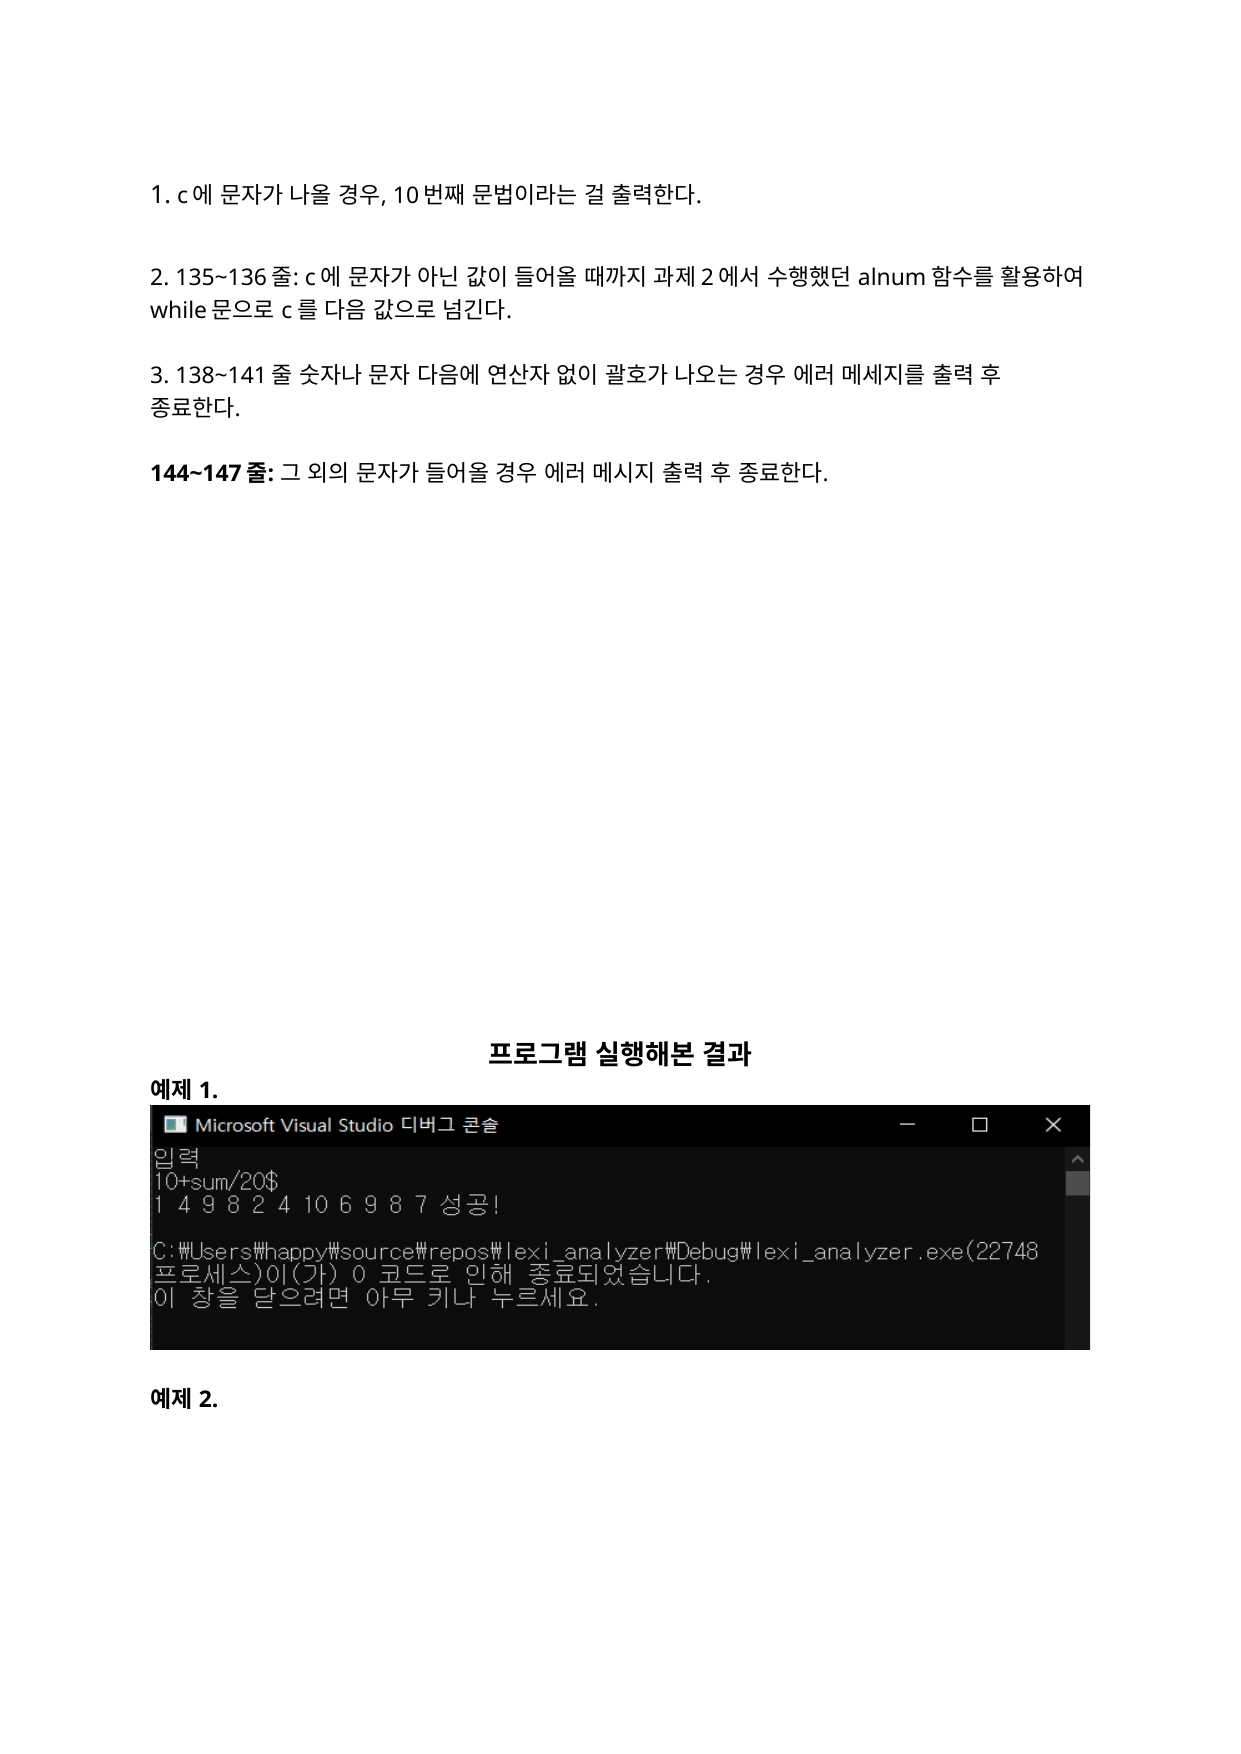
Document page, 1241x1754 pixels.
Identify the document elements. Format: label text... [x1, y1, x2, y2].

text 3. 138~141줄 숫자나 문자 다음에 연산자 없이 괄호가 나오는 경우 에러 메세지를 출력 후 종료한다. [150, 356, 1090, 423]
text 2. 135~136줄: c에 문자가 아닌 값이 들어올 때까지 과제2에서 수행했던 alnum함수를 활용하여 while문으로 c를 다음 값으로 넘긴다. [150, 258, 1090, 325]
text 예제 1. [150, 1072, 1090, 1105]
text 프로그램 실행해본 결과 [150, 1033, 1090, 1072]
text 1. c에 문자가 나올 경우, 10번째 문법이라는 걸 출력한다. [150, 177, 1090, 211]
text 예제 2. [150, 1381, 1090, 1414]
text 144~147줄: 그 외의 문자가 들어올 경우 에러 메시지 출력 후 종료한다. [150, 454, 1090, 488]
picture [150, 1105, 1091, 1350]
